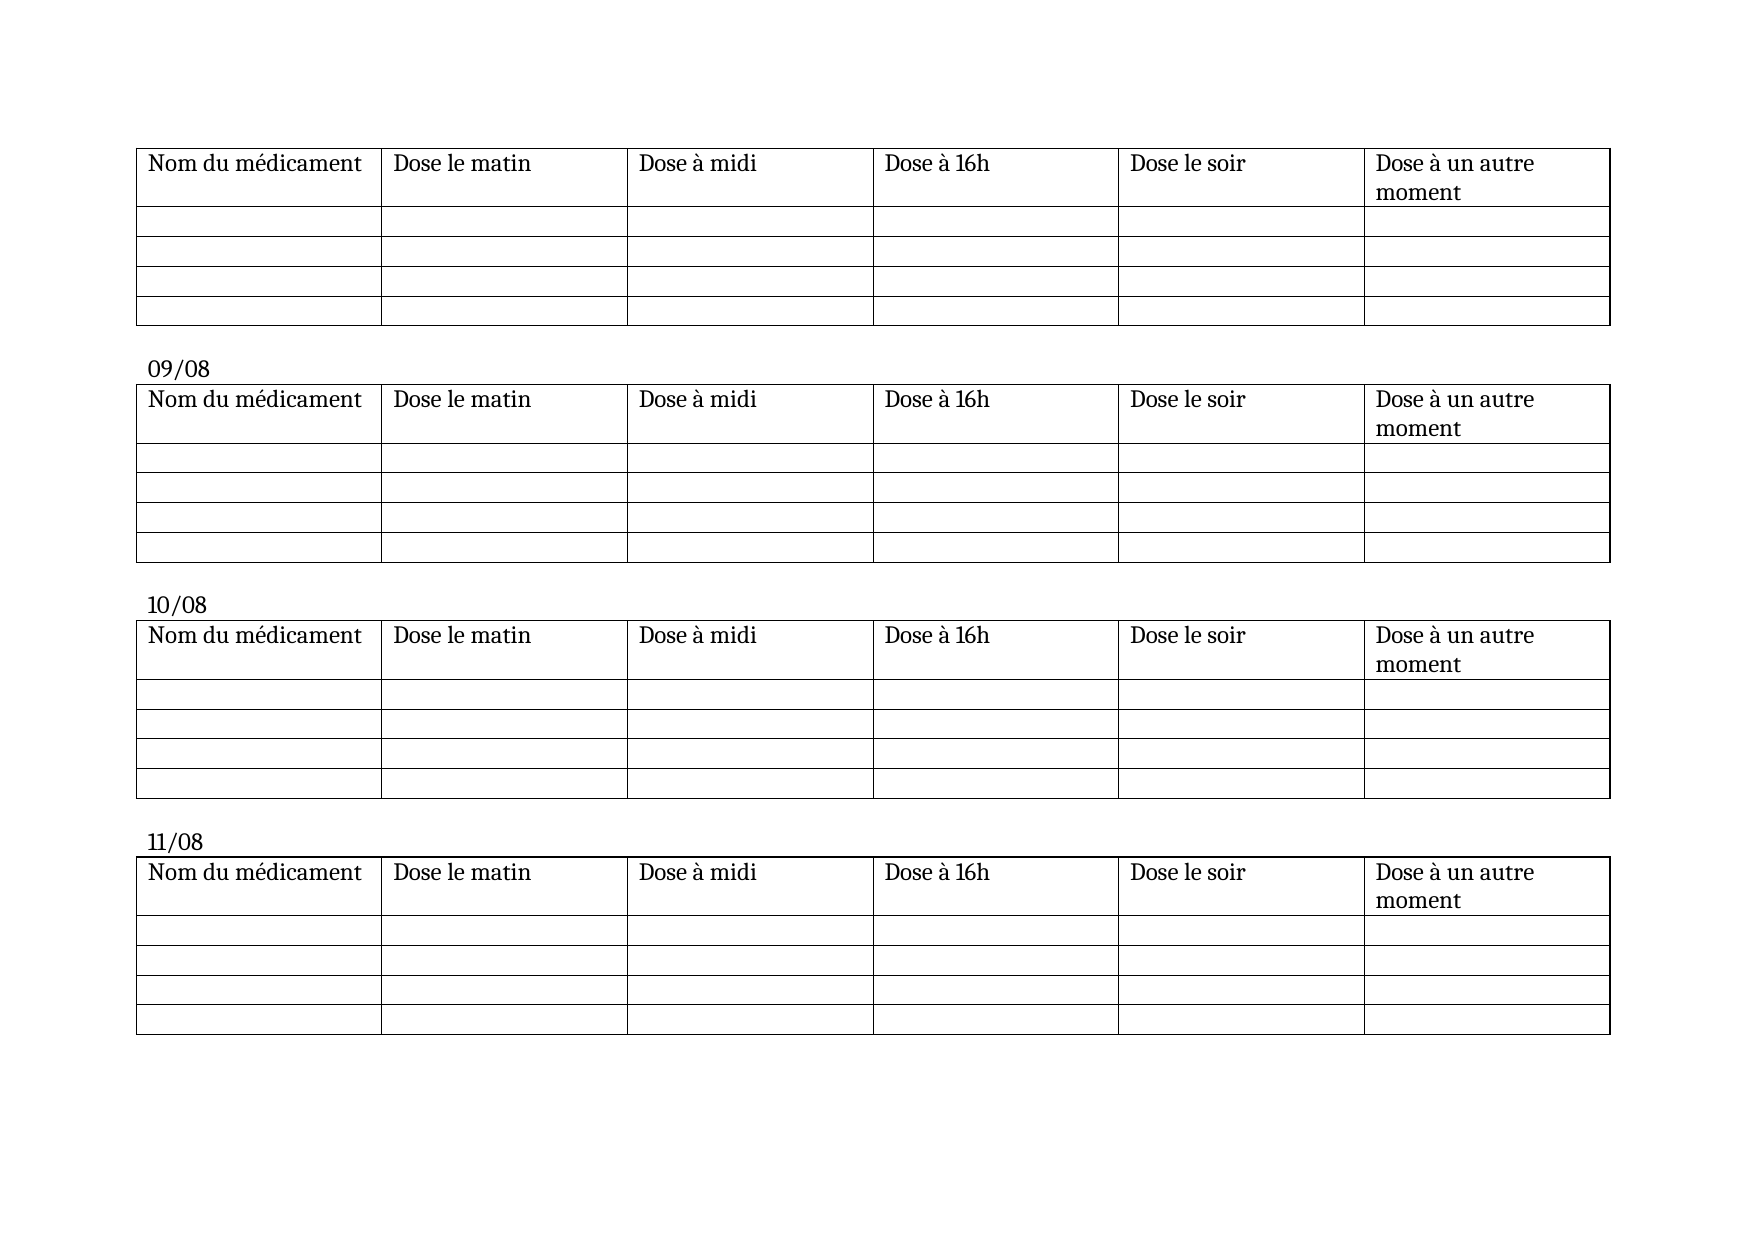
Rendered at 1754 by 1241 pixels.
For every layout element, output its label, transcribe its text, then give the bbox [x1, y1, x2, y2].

table_cell [874, 207, 1118, 236]
table_cell [382, 533, 627, 562]
table_cell [137, 444, 381, 472]
table_cell [628, 739, 873, 768]
table_cell [628, 769, 873, 798]
table_header Nom du médicament [137, 621, 381, 679]
table_cell [628, 916, 873, 945]
table_cell [1365, 946, 1609, 974]
table_cell [1119, 297, 1364, 325]
table_cell [137, 769, 381, 798]
table_cell [137, 237, 381, 266]
table_header Dose à un autre moment [1365, 385, 1609, 442]
table_header Dose à 16h [874, 858, 1118, 915]
table_cell [137, 916, 381, 945]
table_cell [874, 503, 1118, 532]
table_cell [874, 769, 1118, 798]
table_header Dose le soir [1119, 858, 1364, 915]
table_cell [874, 739, 1118, 768]
table_cell [382, 769, 627, 798]
table_cell [1365, 976, 1609, 1004]
table_cell [874, 976, 1118, 1004]
table_cell [1119, 976, 1364, 1004]
table_cell [1119, 207, 1364, 236]
table_header Dose le matin [382, 621, 627, 679]
table_cell [1119, 739, 1364, 768]
table_header Dose à un autre moment [1365, 858, 1609, 915]
table_header Dose à 16h [874, 385, 1118, 442]
table_header Dose le soir [1119, 149, 1364, 206]
table_cell [874, 710, 1118, 738]
table_cell [1119, 473, 1364, 502]
table_cell [874, 946, 1118, 974]
table_header Dose le matin [382, 385, 627, 442]
table_header Dose le soir [1119, 621, 1364, 679]
table_cell [1365, 297, 1609, 325]
table_cell [1119, 267, 1364, 296]
table_cell [137, 503, 381, 532]
table_cell [137, 267, 381, 296]
table_cell [382, 237, 627, 266]
table_cell [1119, 503, 1364, 532]
table_cell [628, 207, 873, 236]
table_cell [874, 473, 1118, 502]
table_cell [137, 710, 381, 738]
table_cell [382, 297, 627, 325]
table_cell [1365, 503, 1609, 532]
table_cell [628, 946, 873, 974]
table_cell [874, 297, 1118, 325]
table_cell [874, 916, 1118, 945]
table_cell [628, 444, 873, 472]
table_cell [1119, 237, 1364, 266]
table_cell [1365, 444, 1609, 472]
table_cell [382, 444, 627, 472]
table_cell [382, 680, 627, 708]
table_cell [1119, 680, 1364, 708]
table_cell [628, 237, 873, 266]
table_cell [1119, 533, 1364, 562]
table_cell [1365, 1005, 1609, 1034]
table_cell [137, 533, 381, 562]
table_cell [628, 297, 873, 325]
table_cell [1365, 533, 1609, 562]
table_cell [1119, 1005, 1364, 1034]
table_header Nom du médicament [137, 149, 381, 206]
table_cell [1119, 444, 1364, 472]
table_cell [137, 976, 381, 1004]
table_cell [1119, 769, 1364, 798]
table_cell [874, 680, 1118, 708]
table_cell [1365, 769, 1609, 798]
table_cell [874, 444, 1118, 472]
table_cell [628, 710, 873, 738]
table_cell [628, 267, 873, 296]
table_cell [382, 916, 627, 945]
table_cell [1365, 680, 1609, 708]
table_cell [1365, 739, 1609, 768]
table_cell [1365, 916, 1609, 945]
table_header Dose le matin [382, 858, 627, 915]
table_cell [628, 473, 873, 502]
table_cell [628, 1005, 873, 1034]
table_cell [1365, 710, 1609, 738]
table_header Dose le soir [1119, 385, 1364, 442]
table_cell [382, 1005, 627, 1034]
table_cell [382, 473, 627, 502]
table_cell [874, 1005, 1118, 1034]
table_cell [382, 207, 627, 236]
table_cell [1119, 946, 1364, 974]
table_cell [382, 710, 627, 738]
table_cell [628, 503, 873, 532]
table_cell [874, 533, 1118, 562]
table_cell [382, 739, 627, 768]
table_cell [1365, 207, 1609, 236]
table_cell [1365, 267, 1609, 296]
table_cell [137, 1005, 381, 1034]
table_header Nom du médicament [137, 858, 381, 915]
text 10/08 [148, 591, 1606, 620]
table_cell [137, 680, 381, 708]
table_cell [1365, 473, 1609, 502]
table_header Dose à un autre moment [1365, 149, 1609, 206]
table_header Dose à midi [628, 858, 873, 915]
table_cell [137, 946, 381, 974]
table_cell [1119, 710, 1364, 738]
text 09/08 [148, 355, 1606, 384]
table_header Dose à 16h [874, 149, 1118, 206]
table_cell [628, 680, 873, 708]
table_cell [874, 237, 1118, 266]
table_header Dose à un autre moment [1365, 621, 1609, 679]
table_cell [382, 976, 627, 1004]
text 11/08 [148, 828, 1606, 856]
table_header Dose à midi [628, 149, 873, 206]
table_header Dose à midi [628, 385, 873, 442]
table_cell [628, 533, 873, 562]
table_cell [874, 267, 1118, 296]
table_cell [1119, 916, 1364, 945]
table_cell [382, 946, 627, 974]
table_header Dose à 16h [874, 621, 1118, 679]
table_cell [628, 976, 873, 1004]
table_cell [137, 739, 381, 768]
table_cell [382, 267, 627, 296]
table_cell [382, 503, 627, 532]
table_header Dose le matin [382, 149, 627, 206]
table_cell [137, 473, 381, 502]
table_cell [1365, 237, 1609, 266]
table_header Dose à midi [628, 621, 873, 679]
table_cell [137, 297, 381, 325]
table_header Nom du médicament [137, 385, 381, 442]
table_cell [137, 207, 381, 236]
